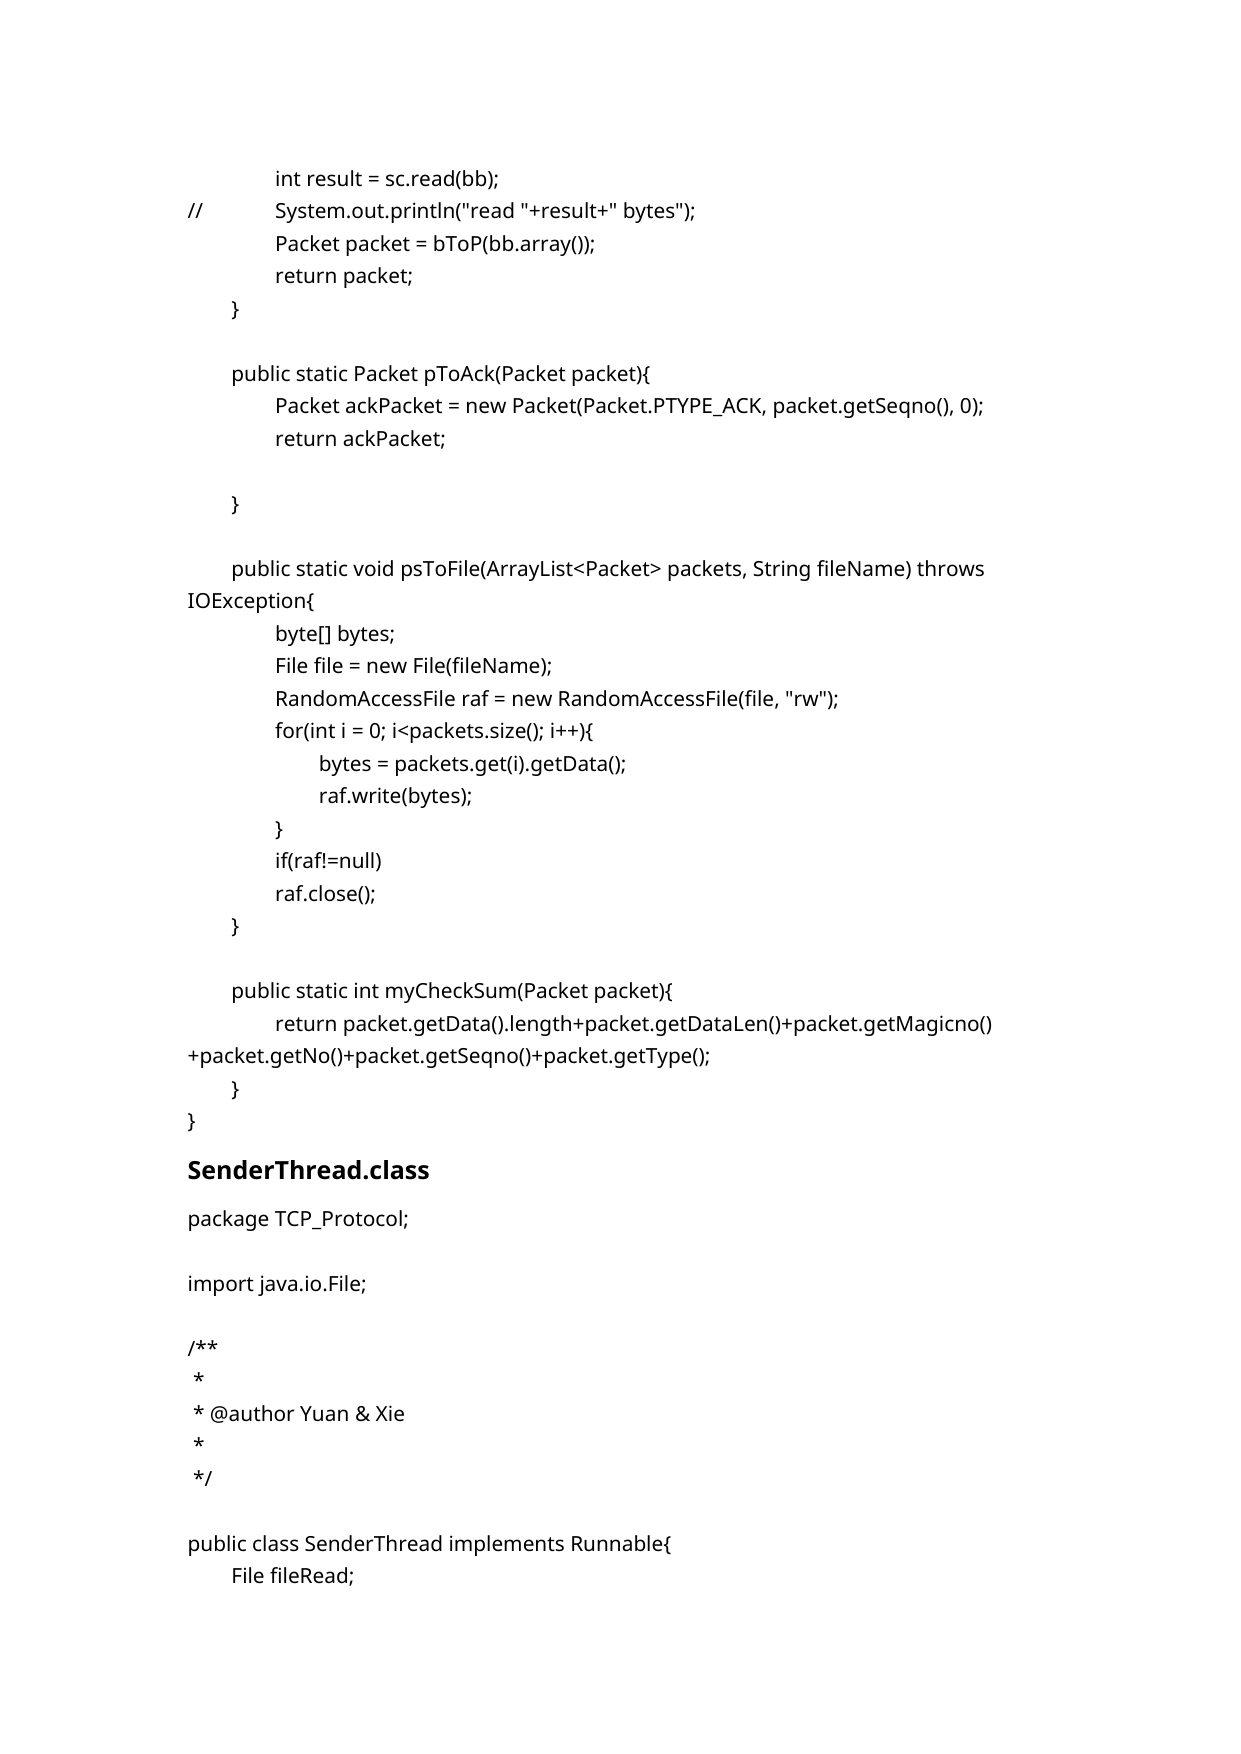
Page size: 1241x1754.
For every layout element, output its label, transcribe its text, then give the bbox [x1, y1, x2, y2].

text } [187, 292, 1053, 324]
text public static void psToFile(ArrayList<Packet> packets, String fileName) throws IOException{ [187, 552, 1053, 617]
text * [187, 1364, 1053, 1397]
text public static int myCheckSum(Packet packet){ [187, 974, 1053, 1007]
text } [187, 812, 1053, 844]
text File fileRead; [187, 1559, 1053, 1592]
text Packet packet = bToP(bb.array()); [187, 227, 1053, 259]
text public class SenderThread implements Runnable{ [187, 1527, 1053, 1559]
text byte[] bytes; [187, 617, 1053, 649]
text /** [187, 1332, 1053, 1364]
text } [187, 1104, 1053, 1137]
text } [187, 909, 1053, 942]
text File file = new File(fileName); [187, 649, 1053, 682]
text * @author Yuan & Xie [187, 1397, 1053, 1429]
text Packet ackPacket = new Packet(Packet.PTYPE_ACK, packet.getSeqno(), 0); [187, 389, 1053, 422]
text } [187, 1072, 1053, 1104]
text import java.io.File; [187, 1267, 1053, 1299]
text return packet.getData().length+packet.getDataLen()+packet.getMagicno()+packet.getNo()+packet.getSeqno()+packet.getType(); [187, 1007, 1053, 1072]
text SenderThread.class [187, 1137, 1053, 1202]
text int result = sc.read(bb); [187, 162, 1053, 194]
text } [187, 487, 1053, 519]
text public static Packet pToAck(Packet packet){ [187, 357, 1053, 389]
text return ackPacket; [187, 422, 1053, 454]
text return packet; [187, 259, 1053, 292]
text for(int i = 0; i<packets.size(); i++){ [187, 714, 1053, 747]
text // System.out.println("read "+result+" bytes"); [187, 194, 1053, 227]
text raf.write(bytes); [187, 779, 1053, 812]
text raf.close(); [187, 877, 1053, 909]
text */ [187, 1462, 1053, 1494]
text * [187, 1429, 1053, 1462]
text package TCP_Protocol; [187, 1202, 1053, 1234]
text RandomAccessFile raf = new RandomAccessFile(file, "rw"); [187, 682, 1053, 714]
text if(raf!=null) [187, 844, 1053, 877]
text bytes = packets.get(i).getData(); [187, 747, 1053, 779]
